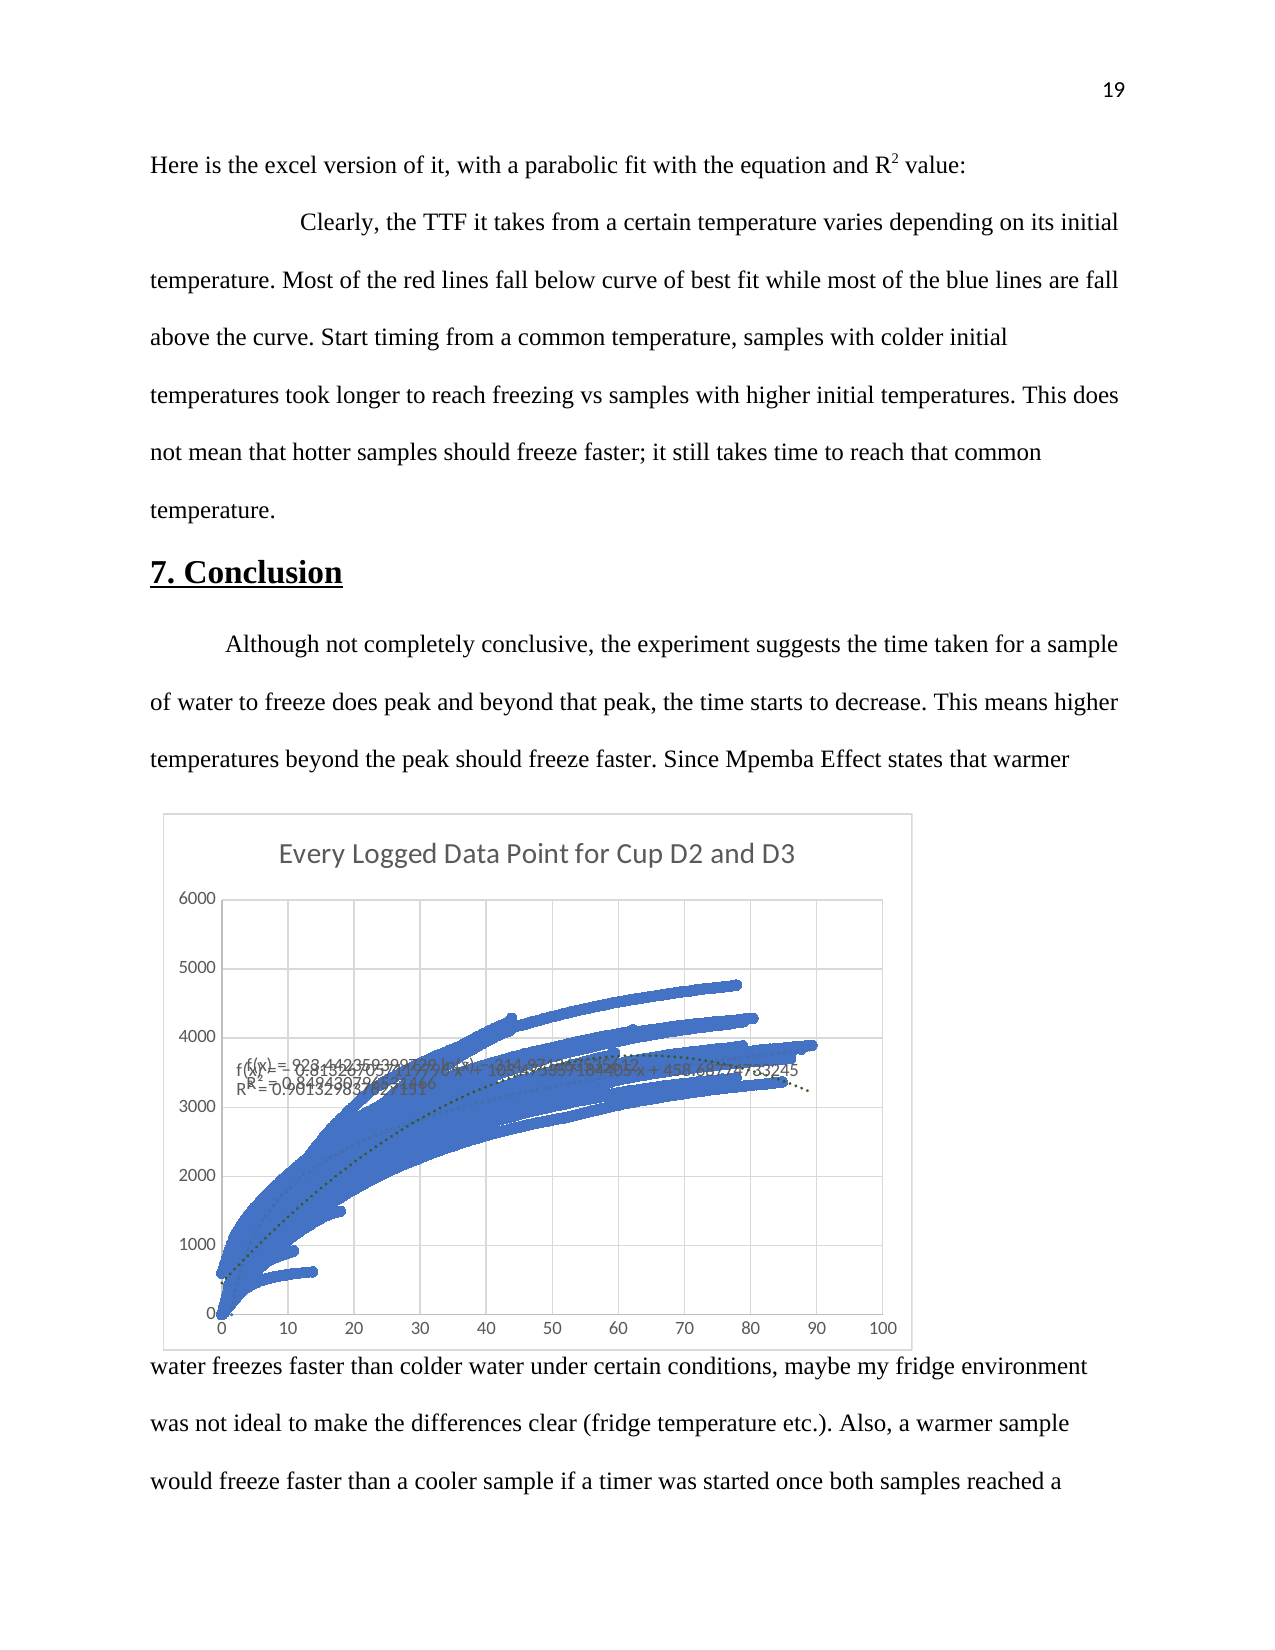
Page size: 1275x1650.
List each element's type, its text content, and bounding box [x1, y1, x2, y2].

text Here is the excel version of it, with a parabolic fit with the equation and R2 value: [150, 150, 1125, 179]
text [150, 629, 1125, 1495]
text Clearly, the TTF it takes from a certain temperature varies depending on its initial temperature. Most of the red lines fall below curve of best fit while most of the blue lines are fall above the curve. Start timing from a common temperature, samples with colder initial temperatures took longer to reach freezing vs samples with higher initial temperatures. This does not mean that hotter samples should freeze faster; it still takes time to reach that common temperature. [150, 207, 1125, 524]
text 7. Conclusion [150, 552, 1125, 591]
